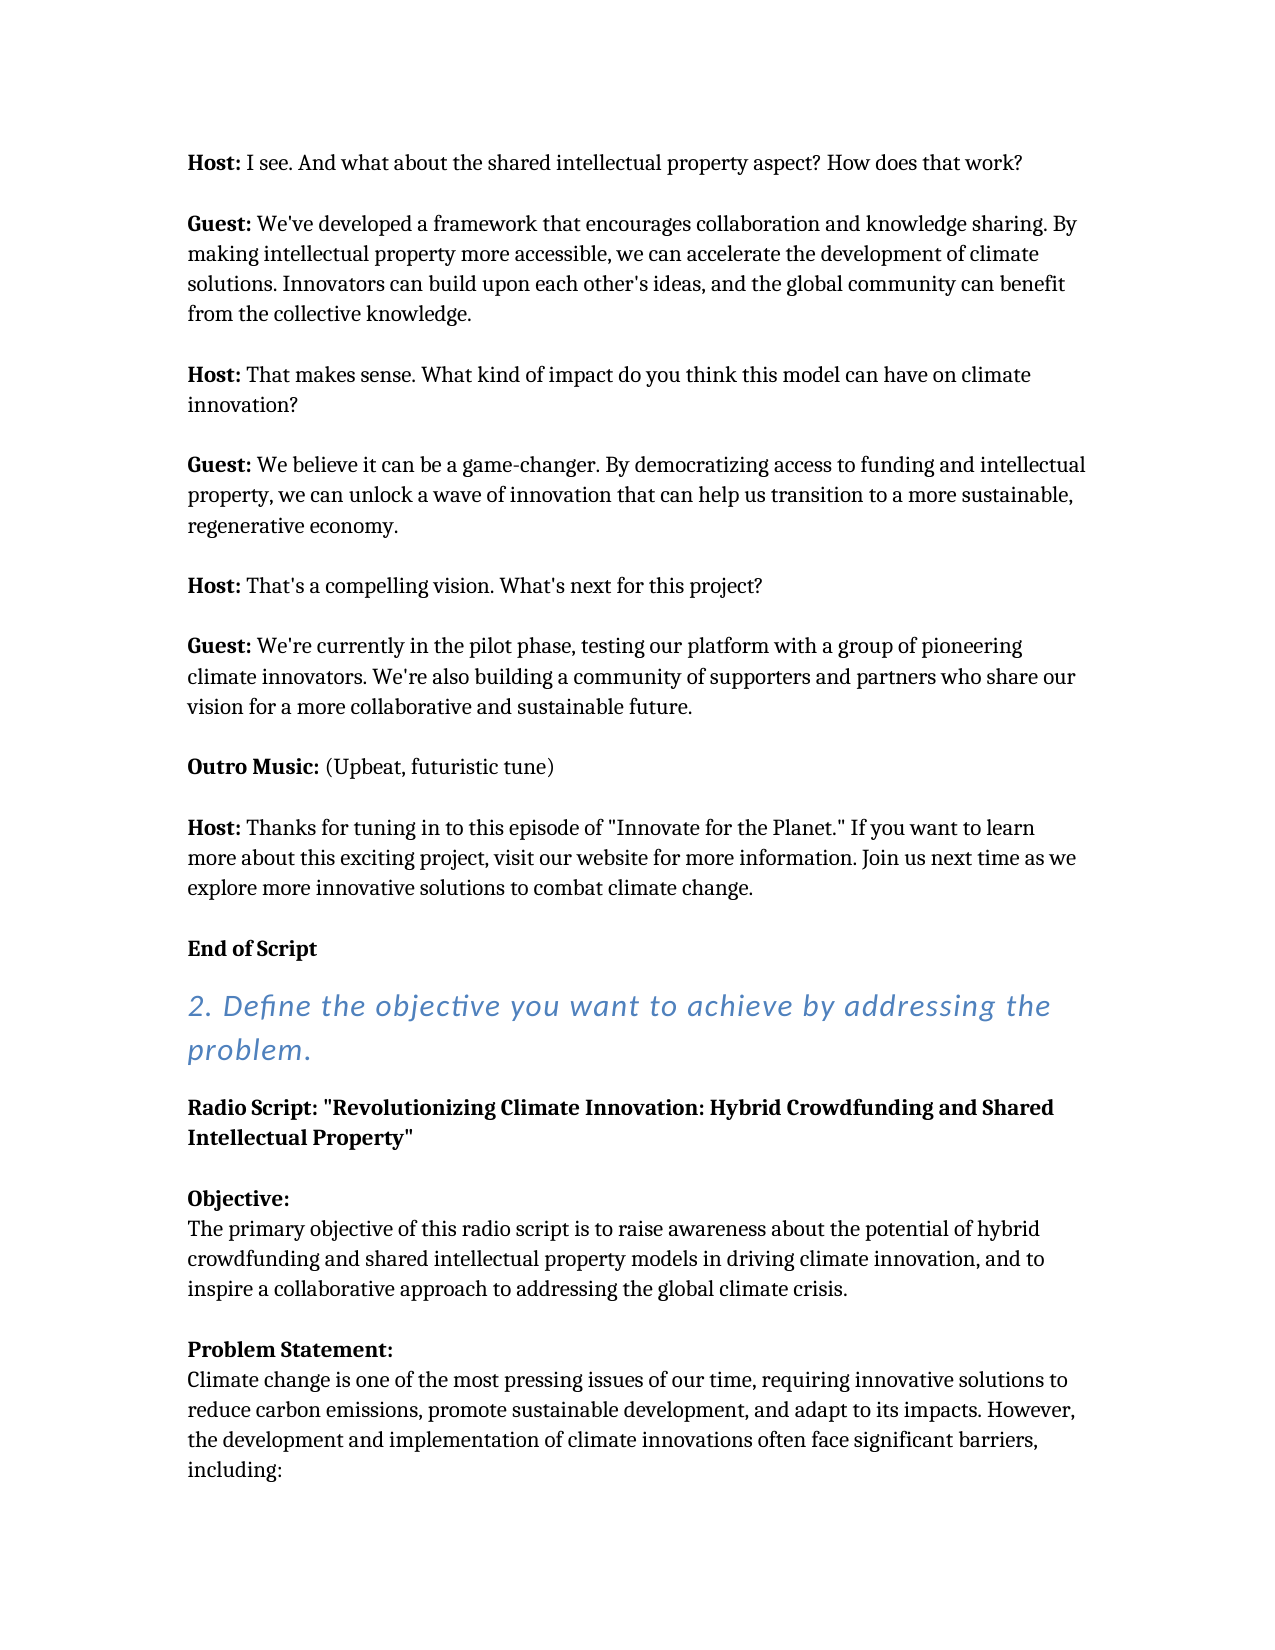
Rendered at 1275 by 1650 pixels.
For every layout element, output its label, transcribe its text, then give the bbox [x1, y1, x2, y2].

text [187, 1095, 1087, 1484]
subtitle 2. Define the objective you want to achieve by addressing the problem. [187, 986, 1087, 1068]
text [187, 150, 1087, 962]
